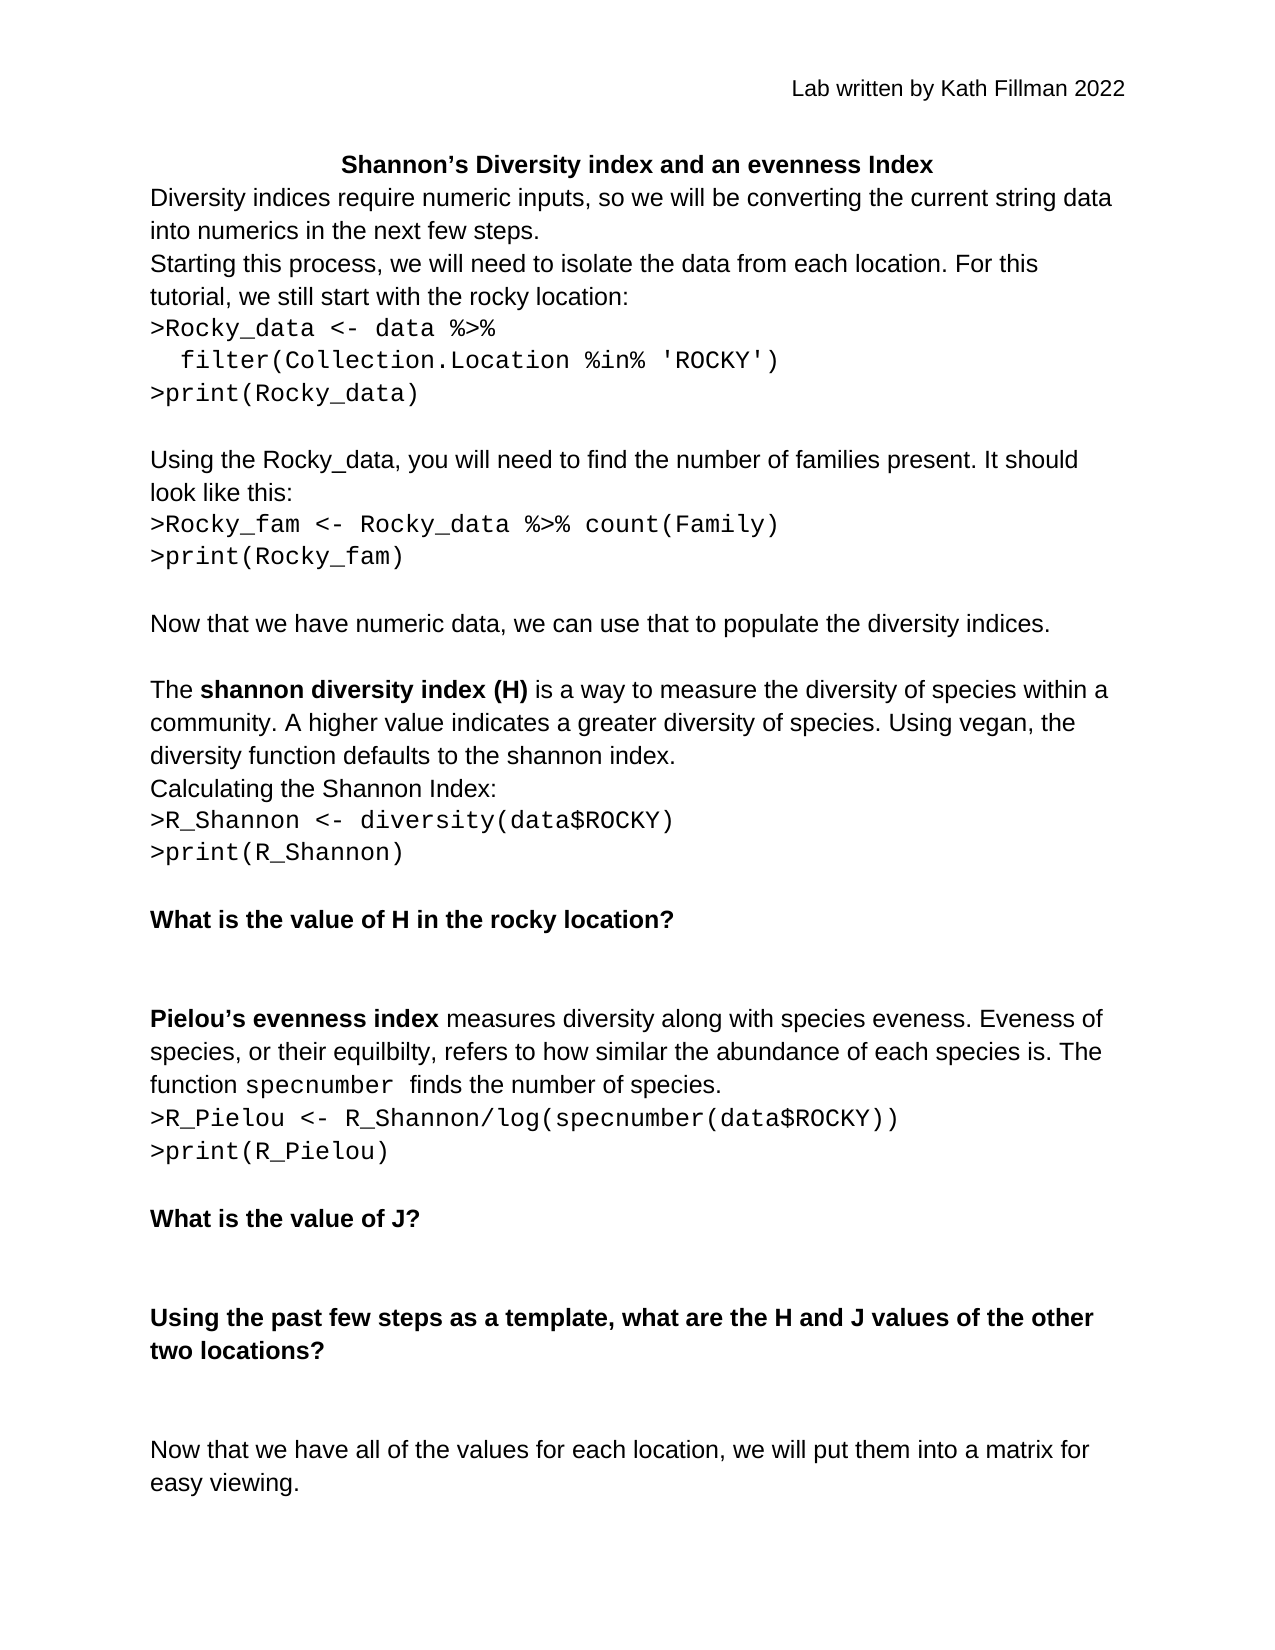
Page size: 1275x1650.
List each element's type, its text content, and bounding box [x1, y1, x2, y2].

text >R_Pielou <- R_Shannon/log(specnumber(data$ROCKY)) [150, 1106, 1125, 1134]
text >print(Rocky_fam) [150, 544, 1125, 572]
text Using the Rocky_data, you will need to find the number of families present. It should look like this: [150, 445, 1125, 507]
text Diversity indices require numeric inputs, so we will be converting the current string data into numerics in the next few steps. [150, 183, 1125, 245]
text >Rocky_data <- data %>% [150, 315, 1125, 343]
text What is the value of J? [150, 1204, 1125, 1233]
text Shannon’s Diversity index and an evenness Index [150, 150, 1125, 179]
text The shannon diversity index (H) is a way to measure the diversity of species within a community. A higher value indicates a greater diversity of species. Using vegan, the diversity function defaults to the shannon index. [150, 675, 1125, 770]
text Starting this process, we will need to isolate the data from each location. For this tutorial, we still start with the rocky location: [150, 249, 1125, 311]
text Using the past few steps as a template, what are the H and J values of the other two locations? [150, 1303, 1125, 1365]
text filter(Collection.Location %in% 'ROCKY') [150, 348, 1125, 376]
text >R_Shannon <- diversity(data$ROCKY) [150, 807, 1125, 836]
text >print(R_Shannon) [150, 840, 1125, 868]
text Pielou’s evenness index measures diversity along with species eveness. Eveness of species, or their equilbilty, refers to how similar the abundance of each species is. The function specnumber finds the number of species. [150, 1004, 1125, 1101]
text Calculating the Shannon Index: [150, 774, 1125, 803]
text Now that we have numeric data, we can use that to populate the diversity indices. [150, 609, 1125, 638]
text >print(R_Pielou) [150, 1138, 1125, 1167]
text >Rocky_fam <- Rocky_data %>% count(Family) [150, 511, 1125, 539]
text What is the value of H in the rocky location? [150, 905, 1125, 934]
text Now that we have all of the values for each location, we will put them into a matrix for easy viewing. [150, 1435, 1125, 1497]
text >print(Rocky_data) [150, 380, 1125, 408]
